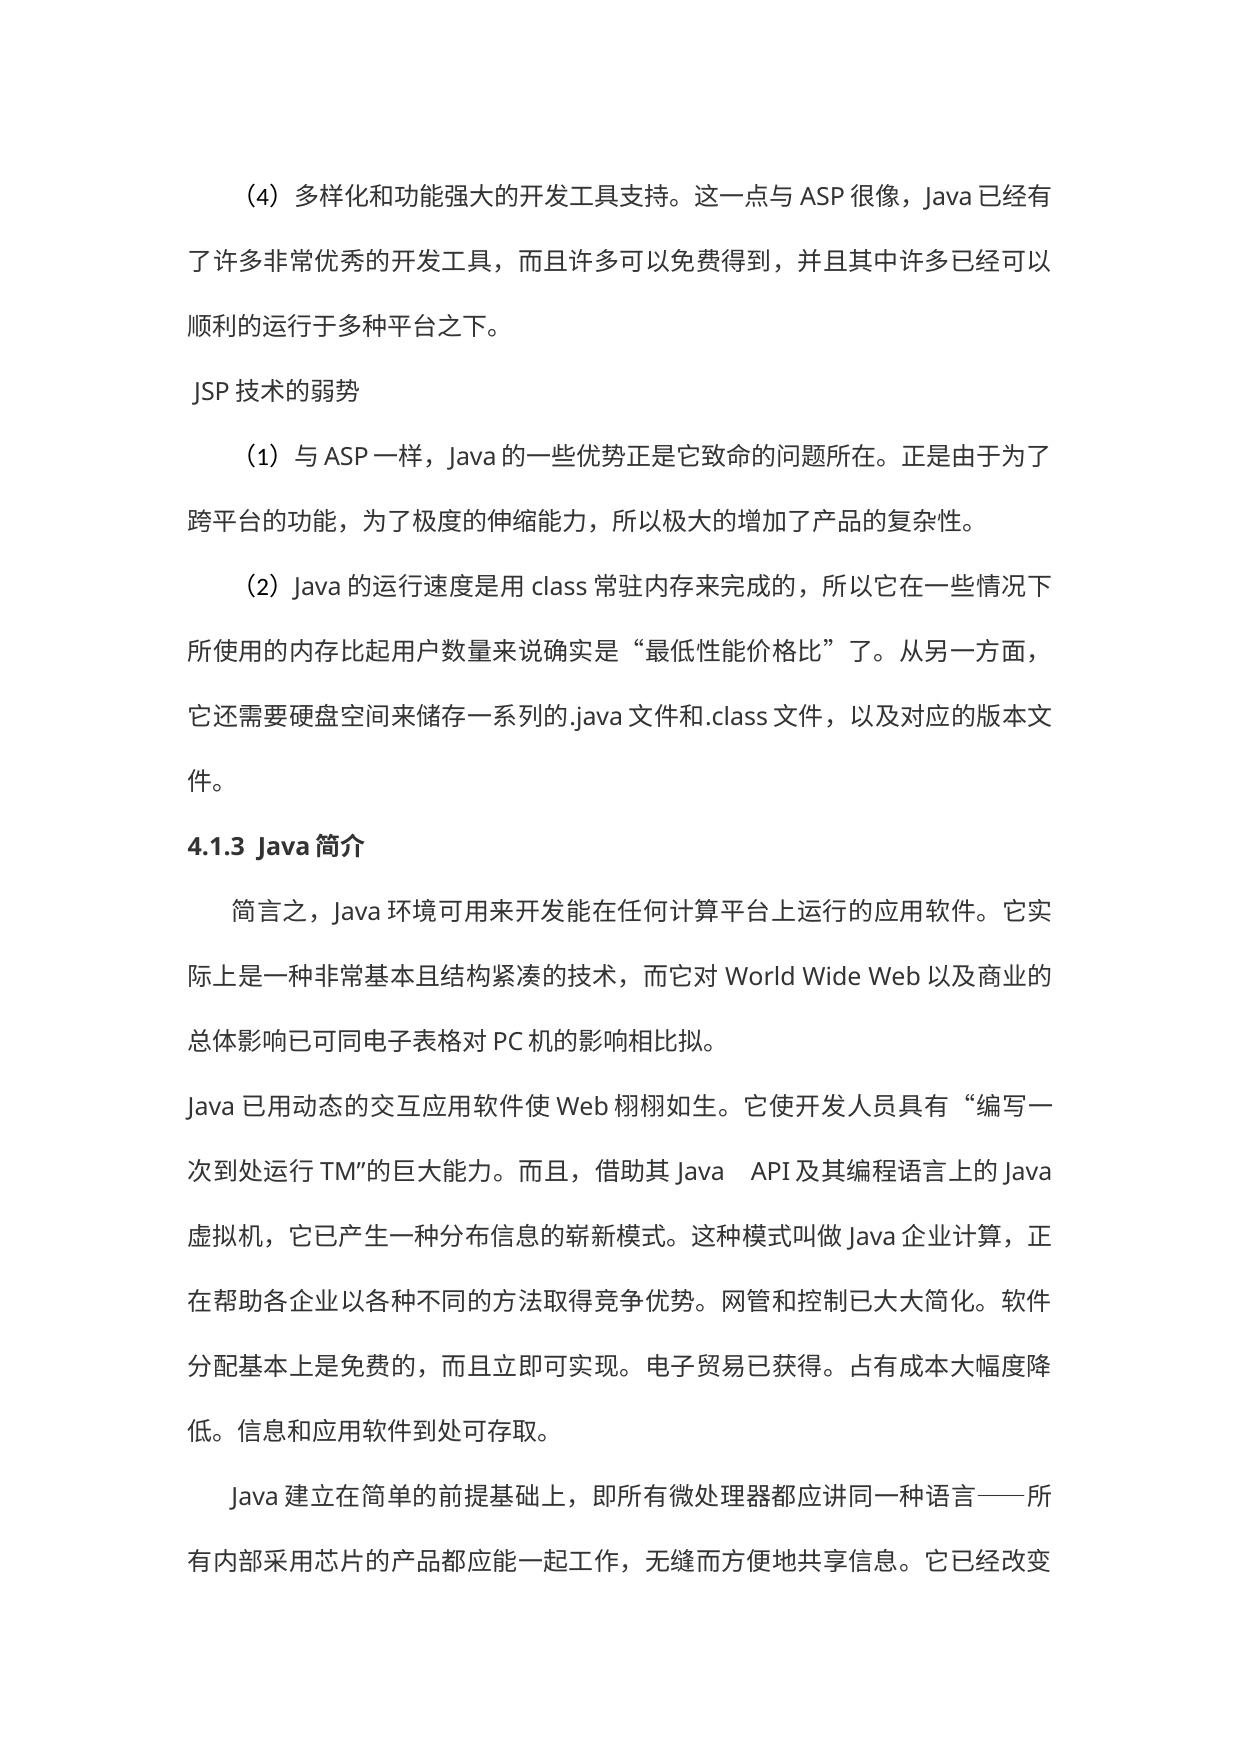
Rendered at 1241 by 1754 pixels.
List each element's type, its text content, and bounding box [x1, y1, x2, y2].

list Java的运行速度是用class常驻内存来完成的，所以它在一些情况下所使用的内存比起用户数量来说确实是“最低性能价格比”了。从另一方面，它还需要硬盘空间来储存一系列的.java文件和.class文件，以及对应的版本文件。 [187, 552, 1053, 812]
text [187, 1462, 1053, 1592]
text 简言之，Java环境可用来开发能在任何计算平台上运行的应用软件。它实际上是一种非常基本且结构紧凑的技术，而它对World Wide Web以及商业的总体影响已可同电子表格对PC机的影响相比拟。 [187, 877, 1053, 1072]
text JSP技术的弱势 [187, 357, 1053, 422]
list 多样化和功能强大的开发工具支持。这一点与ASP很像，Java已经有了许多非常优秀的开发工具，而且许多可以免费得到，并且其中许多已经可以顺利的运行于多种平台之下。 [187, 162, 1053, 357]
text Java已用动态的交互应用软件使Web栩栩如生。它使开发人员具有“编写一次到处运行TM”的巨大能力。而且，借助其Java API及其编程语言上的Java虚拟机，它已产生一种分布信息的崭新模式。这种模式叫做Java企业计算，正在帮助各企业以各种不同的方法取得竞争优势。网管和控制已大大简化。软件分配基本上是免费的，而且立即可实现。电子贸易已获得。占有成本大幅度降低。信息和应用软件到处可存取。 [187, 1072, 1053, 1462]
text 4.1.3 Java简介 [187, 812, 1053, 877]
list 与ASP一样，Java的一些优势正是它致命的问题所在。正是由于为了跨平台的功能，为了极度的伸缩能力，所以极大的增加了产品的复杂性。 [187, 422, 1053, 552]
